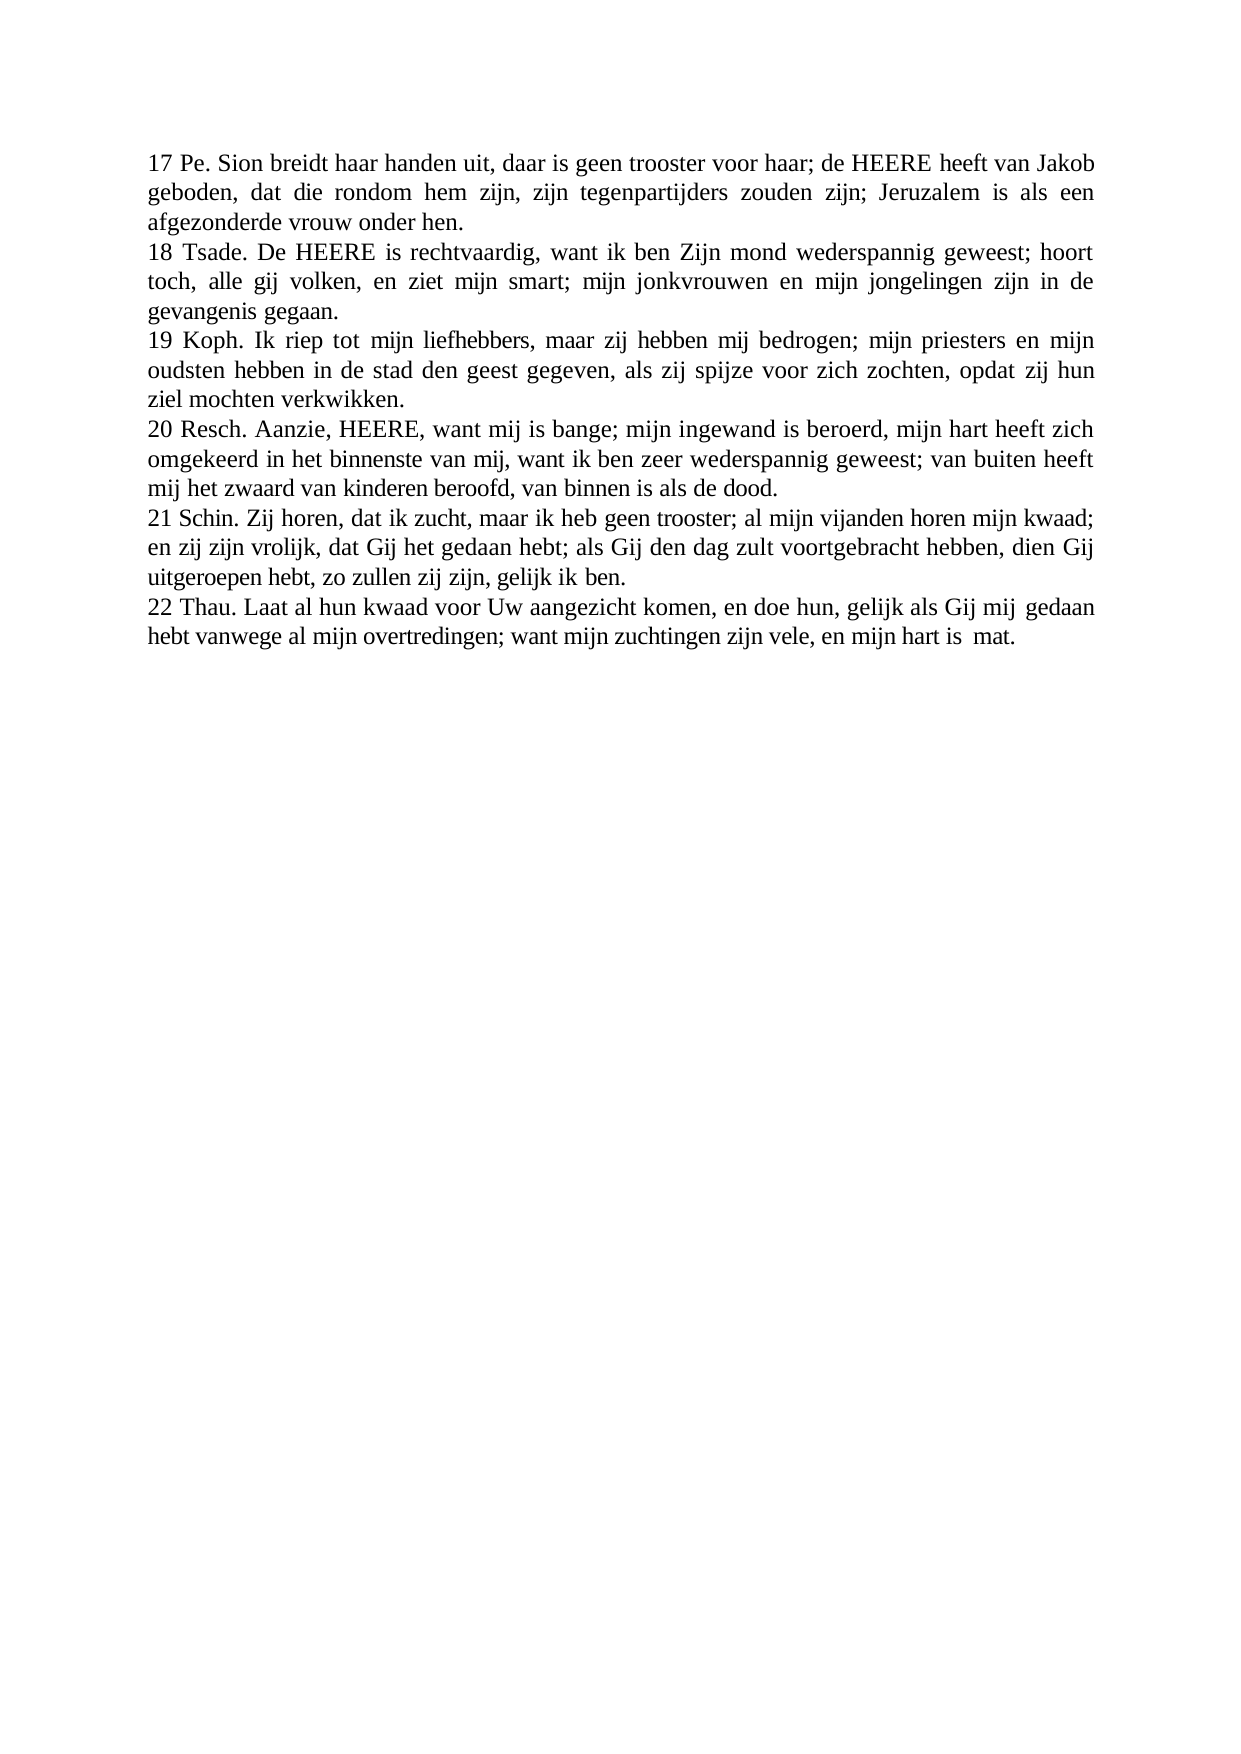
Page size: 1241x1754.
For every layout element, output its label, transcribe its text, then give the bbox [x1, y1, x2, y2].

list Tsade. De HEERE is rechtvaardig, want ik ben Zijn mond wederspannig geweest; hoort toch, alle gij volken, en ziet mijn smart; mijn jonkvrouwen en mijn jongelingen zijn in de gevangenis gegaan. [147, 237, 1094, 324]
list Koph. Ik riep tot mijn liefhebbers, maar zij hebben mij bedrogen; mijn priesters en mijn oudsten hebben in de stad den geest gegeven, als zij spijze voor zich zochten, opdat zij hun ziel mochten verkwikken. [147, 325, 1095, 413]
list Schin. Zij horen, dat ik zucht, maar ik heb geen trooster; al mijn vijanden horen mijn kwaad; en zij zijn vrolijk, dat Gij het gedaan hebt; als Gij den dag zult voortgebracht hebben, dien Gij uitgeroepen hebt, zo zullen zij zijn, gelijk ik ben. [147, 503, 1094, 591]
list Thau. Laat al hun kwaad voor Uw aangezicht komen, en doe hun, gelijk als Gij mij gedaan hebt vanwege al mijn overtredingen; want mijn zuchtingen zijn vele, en mijn hart is mat. [147, 592, 1095, 650]
list Resch. Aanzie, HEERE, want mij is bange; mijn ingewand is beroerd, mijn hart heeft zich omgekeerd in het binnenste van mij, want ik ben zeer wederspannig geweest; van buiten heeft mij het zwaard van kinderen beroofd, van binnen is als de dood. [147, 414, 1095, 502]
list Pe. Sion breidt haar handen uit, daar is geen trooster voor haar; de HEERE heeft van Jakob geboden, dat die rondom hem zijn, zijn tegenpartijders zouden zijn; Jeruzalem is als een afgezonderde vrouw onder hen. [147, 148, 1095, 236]
